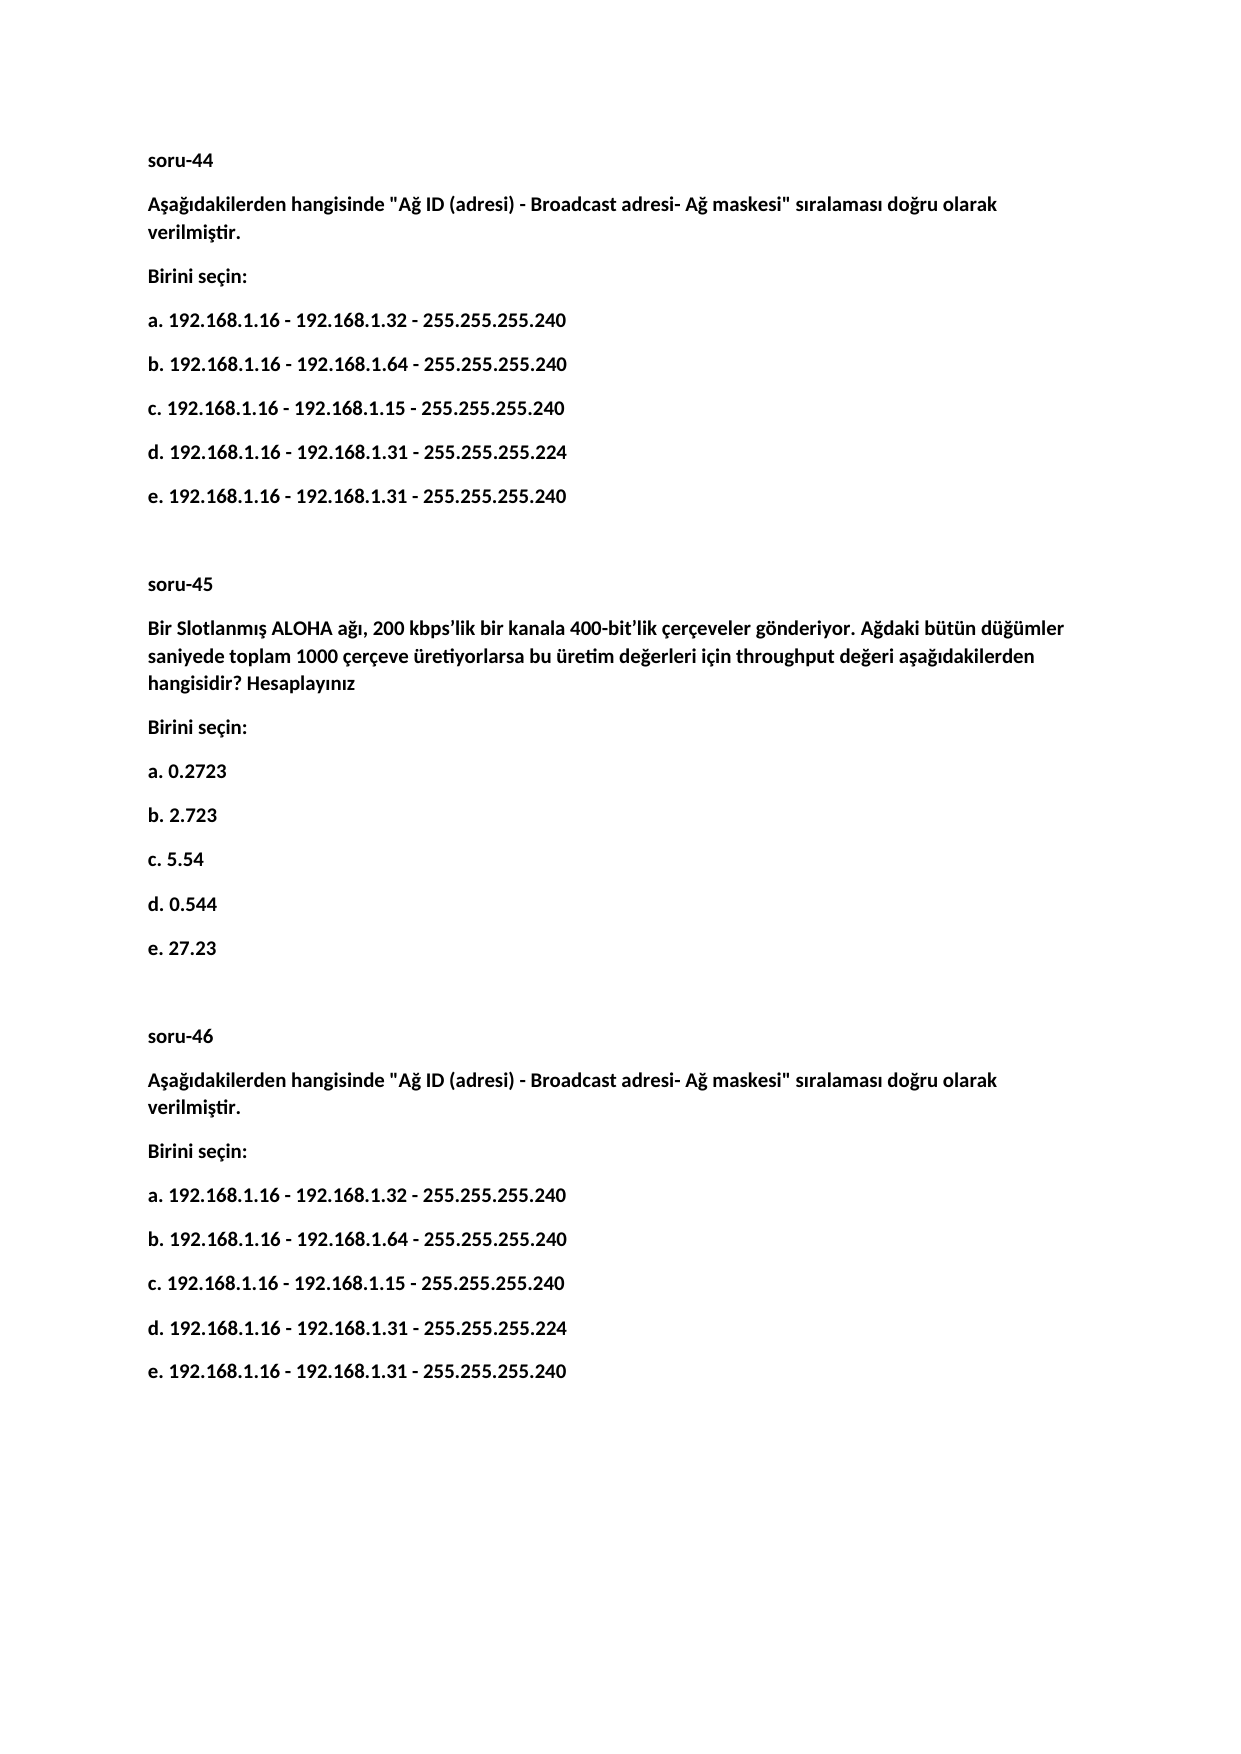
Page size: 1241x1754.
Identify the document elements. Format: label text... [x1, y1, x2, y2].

text Aşağıdakilerden hangisinde "Ağ ID (adresi) - Broadcast adresi- Ağ maskesi" sıralaması doğru olarak verilmiştir. [148, 192, 1093, 244]
text soru-44 [148, 148, 1093, 173]
text b. 192.168.1.16 - 192.168.1.64 - 255.255.255.240 [148, 1227, 1093, 1252]
text Birini seçin: [148, 1138, 1093, 1164]
text c. 192.168.1.16 - 192.168.1.15 - 255.255.255.240 [148, 395, 1093, 421]
text d. 192.168.1.16 - 192.168.1.31 - 255.255.255.224 [148, 439, 1093, 465]
text soru-45 [148, 572, 1093, 597]
text d. 192.168.1.16 - 192.168.1.31 - 255.255.255.224 [148, 1315, 1093, 1340]
text b. 2.723 [148, 803, 1093, 828]
text b. 192.168.1.16 - 192.168.1.64 - 255.255.255.240 [148, 351, 1093, 377]
text e. 27.23 [148, 935, 1093, 960]
text Birini seçin: [148, 263, 1093, 288]
text Birini seçin: [148, 714, 1093, 740]
text Aşağıdakilerden hangisinde "Ağ ID (adresi) - Broadcast adresi- Ağ maskesi" sıralaması doğru olarak verilmiştir. [148, 1067, 1093, 1120]
text e. 192.168.1.16 - 192.168.1.31 - 255.255.255.240 [148, 483, 1093, 509]
text Bir Slotlanmış ALOHA ağı, 200 kbps’lik bir kanala 400-bit’lik çerçeveler gönderiyor. Ağdaki bütün düğümler saniyede toplam 1000 çerçeve üretiyorlarsa bu üretim değerleri için throughput değeri aşağıdakilerden hangisidir? Hesaplayınız [148, 616, 1093, 696]
text a. 0.2723 [148, 758, 1093, 784]
text c. 192.168.1.16 - 192.168.1.15 - 255.255.255.240 [148, 1271, 1093, 1296]
text a. 192.168.1.16 - 192.168.1.32 - 255.255.255.240 [148, 307, 1093, 333]
text soru-46 [148, 1023, 1093, 1048]
text e. 192.168.1.16 - 192.168.1.31 - 255.255.255.240 [148, 1359, 1093, 1384]
text c. 5.54 [148, 847, 1093, 872]
text a. 192.168.1.16 - 192.168.1.32 - 255.255.255.240 [148, 1182, 1093, 1208]
text d. 0.544 [148, 891, 1093, 916]
